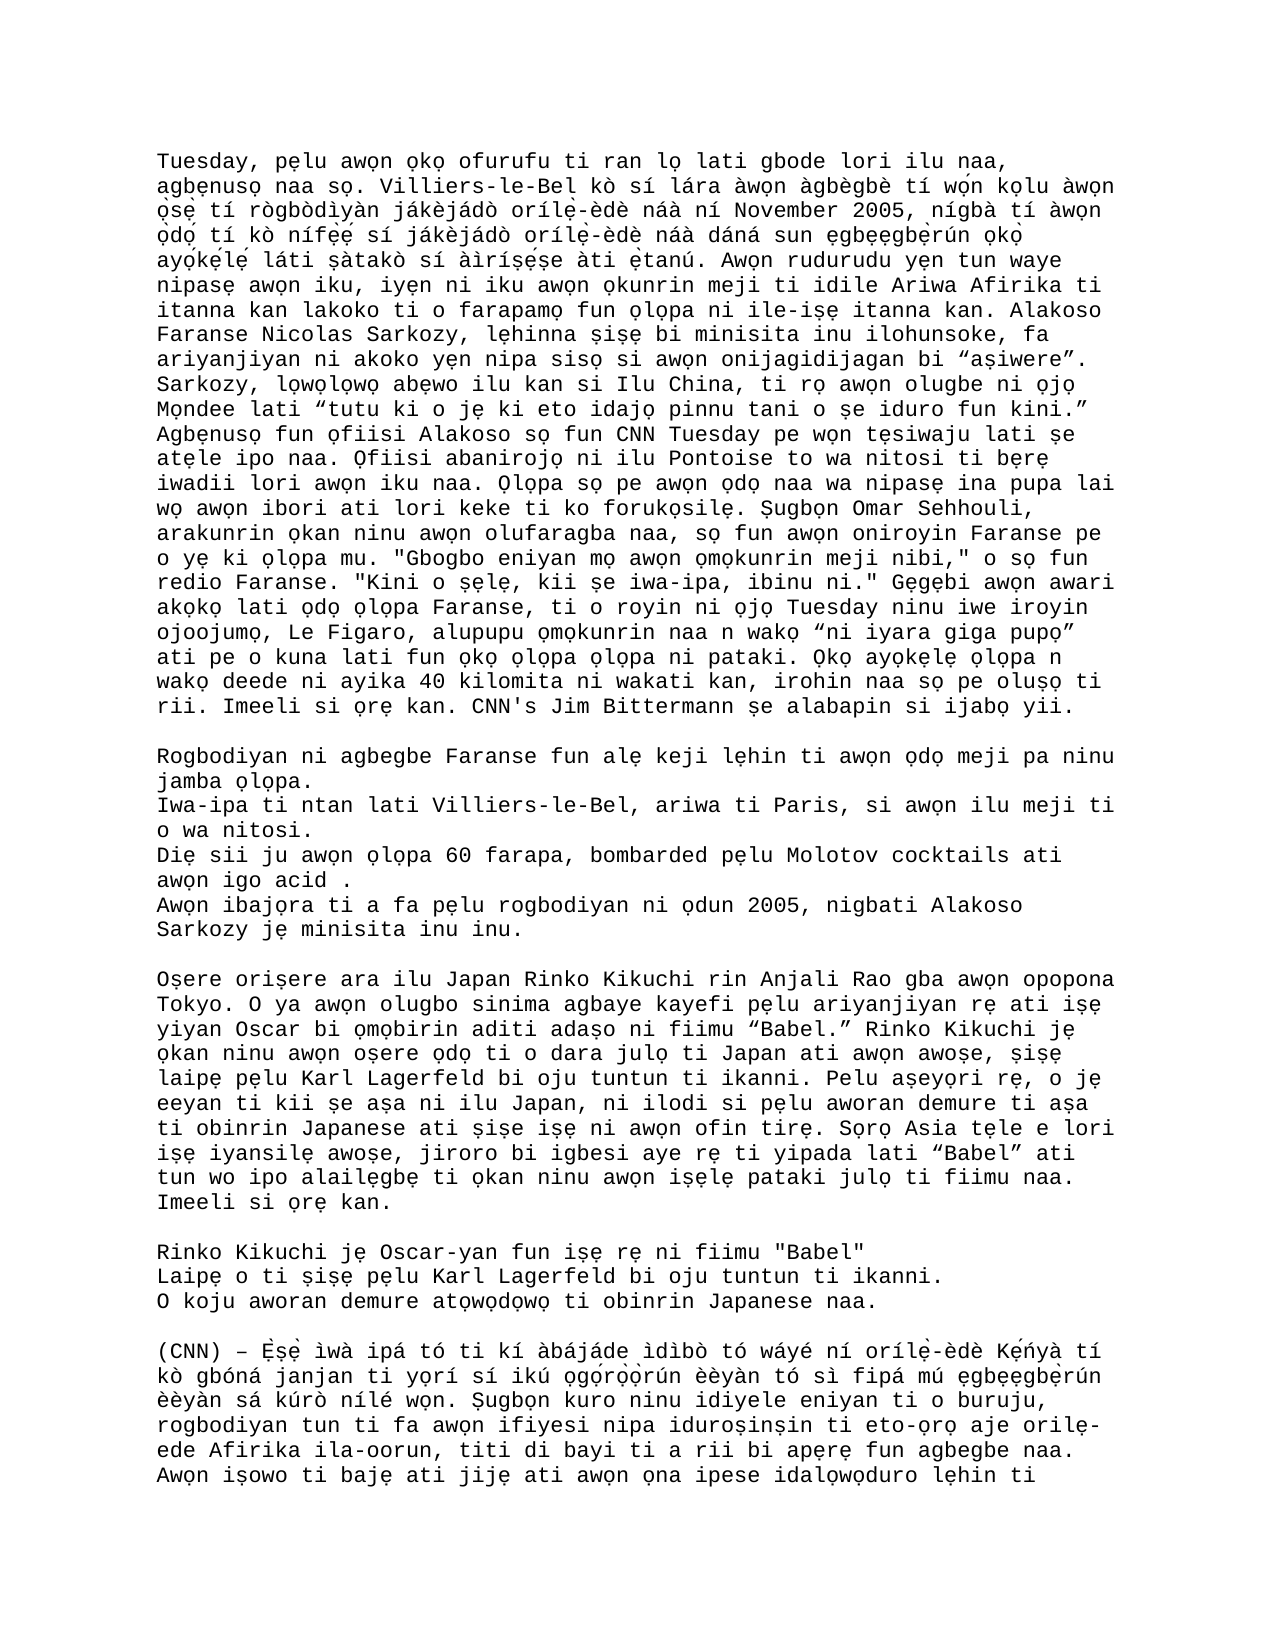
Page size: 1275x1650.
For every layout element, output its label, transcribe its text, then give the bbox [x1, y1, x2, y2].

text Awọn ibajọra ti a fa pẹlu rogbodiyan ni ọdun 2005, nigbati Alakoso Sarkozy jẹ minisita inu inu. [156, 894, 1118, 943]
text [156, 1340, 1118, 1489]
text Rogbodiyan ni agbegbe Faranse fun alẹ keji lẹhin ti awọn ọdọ meji pa ninu jamba ọlọpa. [156, 745, 1118, 794]
text Oṣere oriṣere ara ilu Japan Rinko Kikuchi rin Anjali Rao gba awọn opopona Tokyo. O ya awọn olugbo sinima agbaye kayefi pẹlu ariyanjiyan rẹ ati iṣẹ yiyan Oscar bi ọmọbirin aditi adaṣo ni fiimu “Babel.” Rinko Kikuchi jẹ ọkan ninu awọn oṣere ọdọ ti o dara julọ ti Japan ati awọn awoṣe, ṣiṣẹ laipẹ pẹlu Karl Lagerfeld bi oju tuntun ti ikanni. Pelu aṣeyọri rẹ, o jẹ eeyan ti kii ṣe aṣa ni ilu Japan, ni ilodi si pẹlu aworan demure ti aṣa ti obinrin Japanese ati ṣiṣe iṣẹ ni awọn ofin tirẹ. Sọrọ Asia tẹle e lori iṣẹ iyansilẹ awoṣe, jiroro bi igbesi aye rẹ ti yipada lati “Babel” ati tun wo ipo alailẹgbẹ ti ọkan ninu awọn iṣẹlẹ pataki julọ ti fiimu naa. Imeeli si ọrẹ kan. [156, 968, 1118, 1216]
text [156, 150, 1118, 720]
text Laipẹ o ti ṣiṣẹ pẹlu Karl Lagerfeld bi oju tuntun ti ikanni. [156, 1266, 1118, 1290]
text O koju aworan demure atọwọdọwọ ti obinrin Japanese naa. [156, 1290, 1118, 1315]
text Iwa-ipa ti ntan lati Villiers-le-Bel, ariwa ti Paris, si awọn ilu meji ti o wa nitosi. [156, 794, 1118, 844]
text Rinko Kikuchi jẹ Oscar-yan fun iṣẹ rẹ ni fiimu "Babel" [156, 1241, 1118, 1266]
text Diẹ sii ju awọn ọlọpa 60 farapa, bombarded pẹlu Molotov cocktails ati awọn igo acid . [156, 844, 1118, 894]
